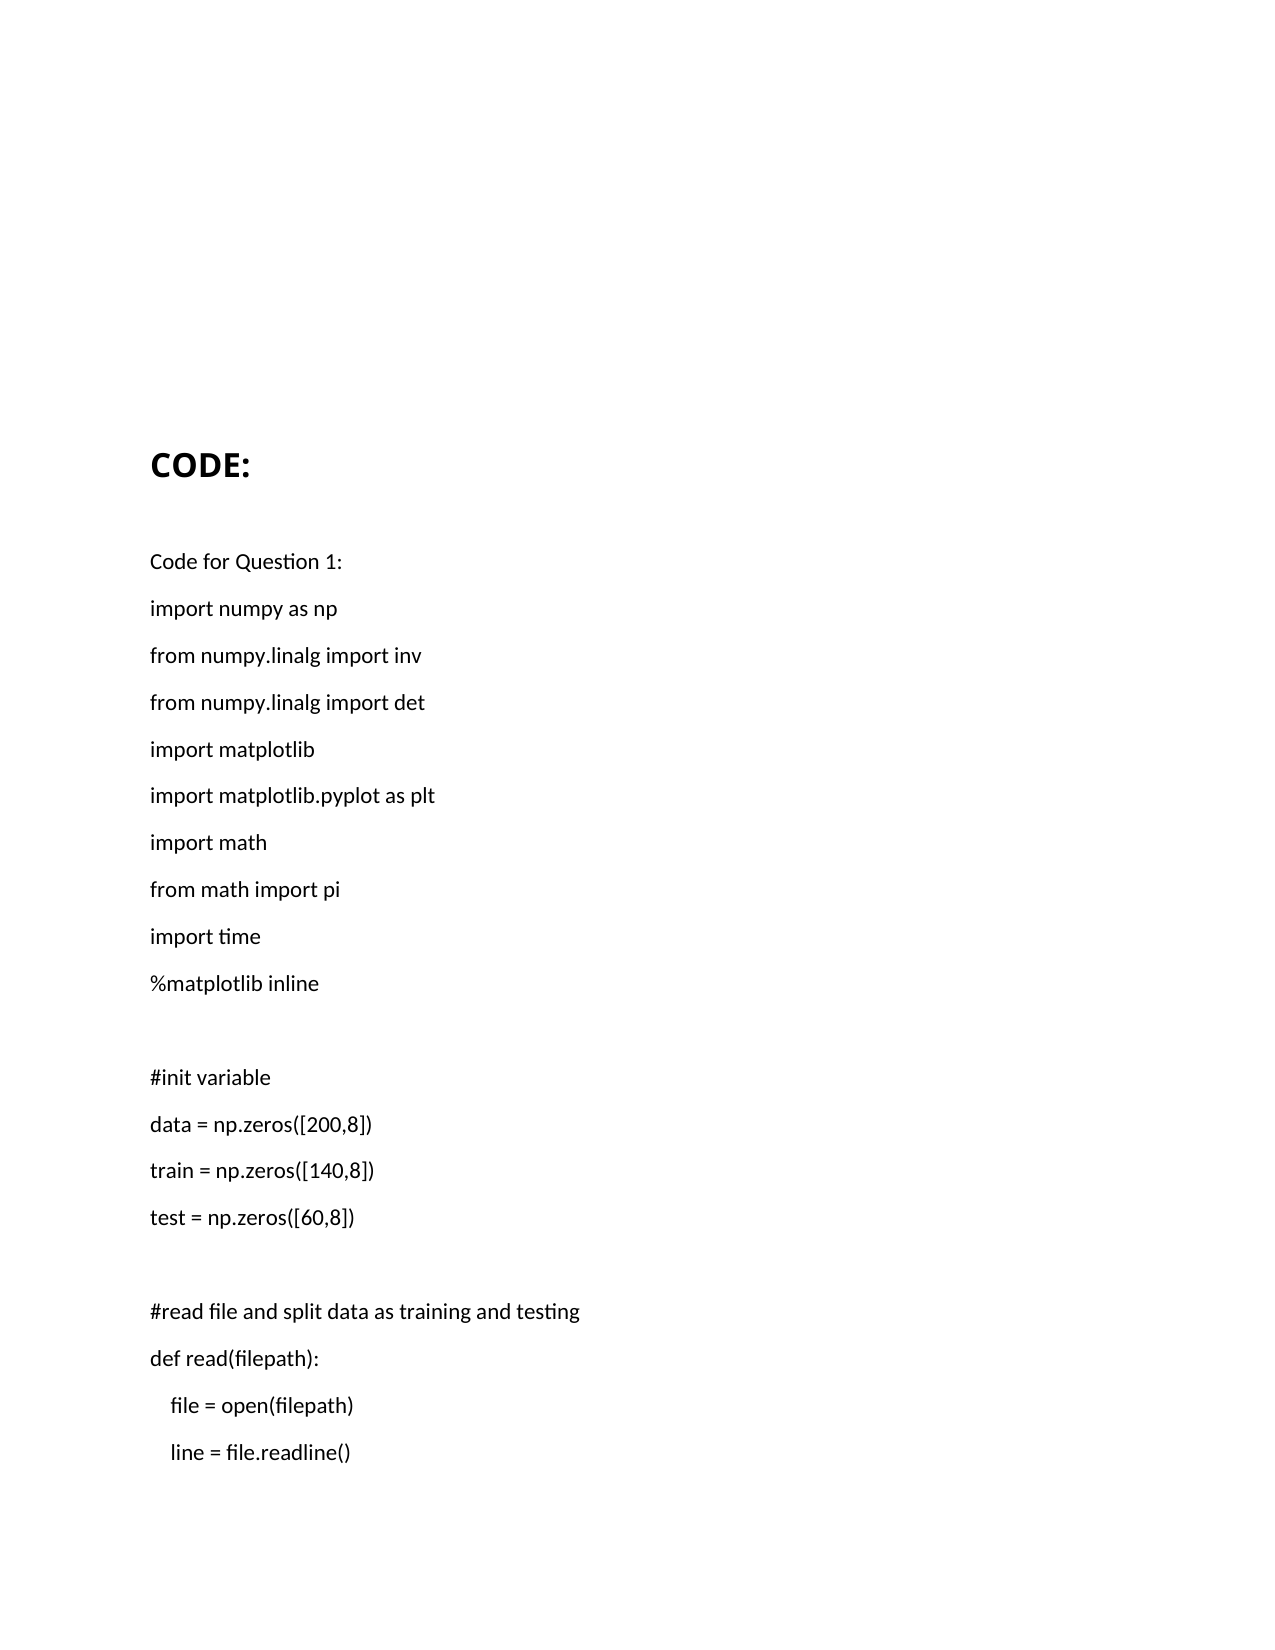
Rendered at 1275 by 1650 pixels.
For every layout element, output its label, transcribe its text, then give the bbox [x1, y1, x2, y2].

text line = file.readline() [150, 1438, 1125, 1466]
text data = np.zeros([200,8]) [150, 1110, 1125, 1138]
text import time [150, 922, 1125, 950]
text from math import pi [150, 875, 1125, 903]
text import matplotlib [150, 735, 1125, 763]
text #read file and split data as training and testing [150, 1297, 1125, 1325]
subtitle CODE: [150, 442, 1125, 487]
text import math [150, 828, 1125, 857]
text file = open(filepath) [150, 1391, 1125, 1419]
text from numpy.linalg import det [150, 688, 1125, 716]
text train = np.zeros([140,8]) [150, 1157, 1125, 1185]
text test = np.zeros([60,8]) [150, 1203, 1125, 1232]
text from numpy.linalg import inv [150, 641, 1125, 669]
text %matplotlib inline [150, 969, 1125, 997]
text #init variable [150, 1063, 1125, 1091]
text def read(filepath): [150, 1344, 1125, 1372]
text import numpy as np [150, 594, 1125, 622]
text Code for Question 1: [150, 547, 1125, 575]
text import matplotlib.pyplot as plt [150, 782, 1125, 810]
